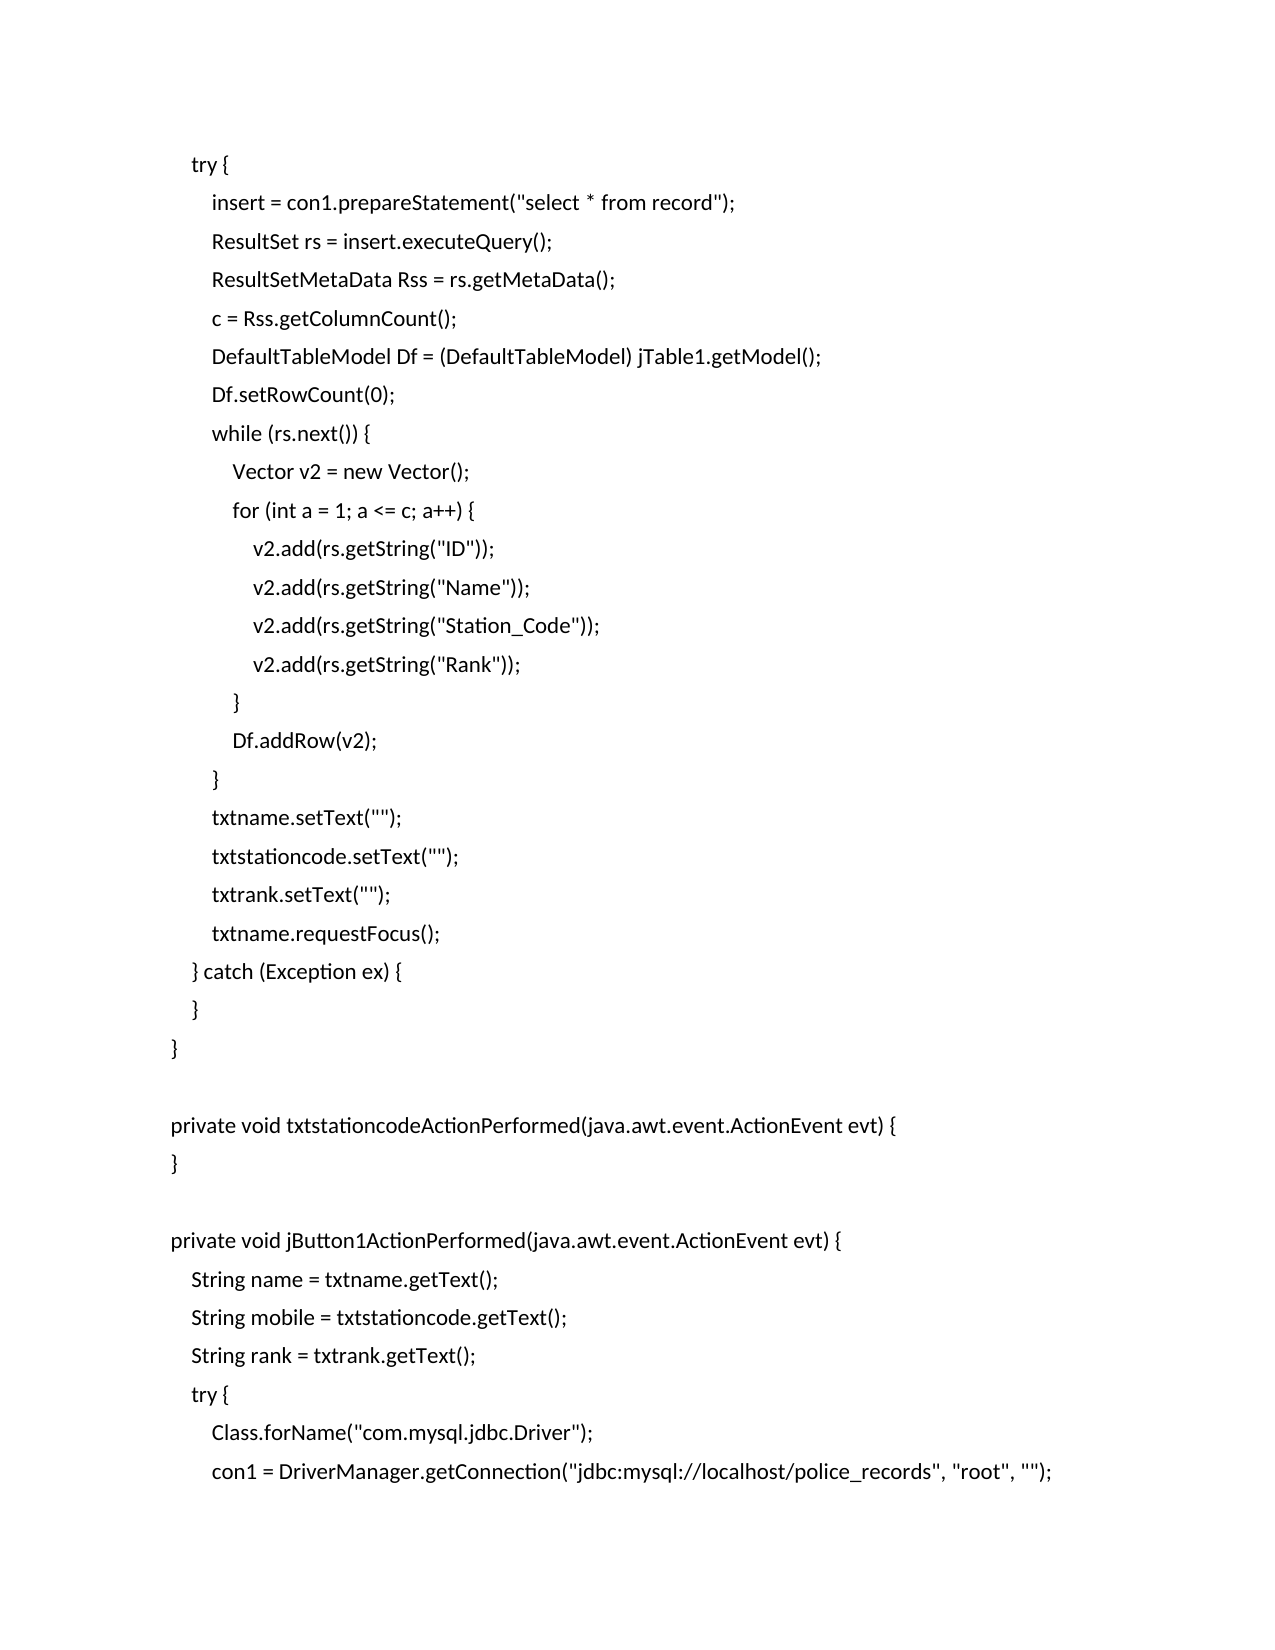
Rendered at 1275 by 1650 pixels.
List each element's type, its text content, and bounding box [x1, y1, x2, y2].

text private void txtstationcodeActionPerformed(java.awt.event.ActionEvent evt) { [150, 1111, 1125, 1139]
text String name = txtname.getText(); [150, 1265, 1125, 1293]
text String rank = txtrank.getText(); [150, 1342, 1125, 1369]
text } [150, 1034, 1125, 1062]
text } [150, 688, 1125, 716]
text Df.setRowCount(0); [150, 381, 1125, 409]
text } [150, 765, 1125, 793]
text } catch (Exception ex) { [150, 957, 1125, 985]
text private void jButton1ActionPerformed(java.awt.event.ActionEvent evt) { [150, 1226, 1125, 1254]
text while (rs.next()) { [150, 419, 1125, 447]
text Class.forName("com.mysql.jdbc.Driver"); [150, 1418, 1125, 1446]
text v2.add(rs.getString("Station_Code")); [150, 611, 1125, 639]
text c = Rss.getColumnCount(); [150, 304, 1125, 332]
text for (int a = 1; a <= c; a++) { [150, 496, 1125, 524]
text txtname.requestFocus(); [150, 919, 1125, 947]
text v2.add(rs.getString("Name")); [150, 573, 1125, 601]
text con1 = DriverManager.getConnection("jdbc:mysql://localhost/police_records", "root", ""); [150, 1457, 1125, 1485]
text try { [150, 1380, 1125, 1408]
text String mobile = txtstationcode.getText(); [150, 1303, 1125, 1331]
text v2.add(rs.getString("ID")); [150, 534, 1125, 562]
text Df.addRow(v2); [150, 727, 1125, 754]
text txtrank.setText(""); [150, 880, 1125, 908]
text v2.add(rs.getString("Rank")); [150, 650, 1125, 678]
text Vector v2 = new Vector(); [150, 457, 1125, 486]
text txtname.setText(""); [150, 803, 1125, 831]
text ResultSetMetaData Rss = rs.getMetaData(); [150, 265, 1125, 293]
text DefaultTableModel Df = (DefaultTableModel) jTable1.getModel(); [150, 342, 1125, 370]
text insert = con1.prepareStatement("select * from record"); [150, 188, 1125, 216]
text } [150, 996, 1125, 1024]
text txtstationcode.setText(""); [150, 842, 1125, 870]
text } [150, 1149, 1125, 1177]
text ResultSet rs = insert.executeQuery(); [150, 227, 1125, 255]
text try { [150, 150, 1125, 178]
